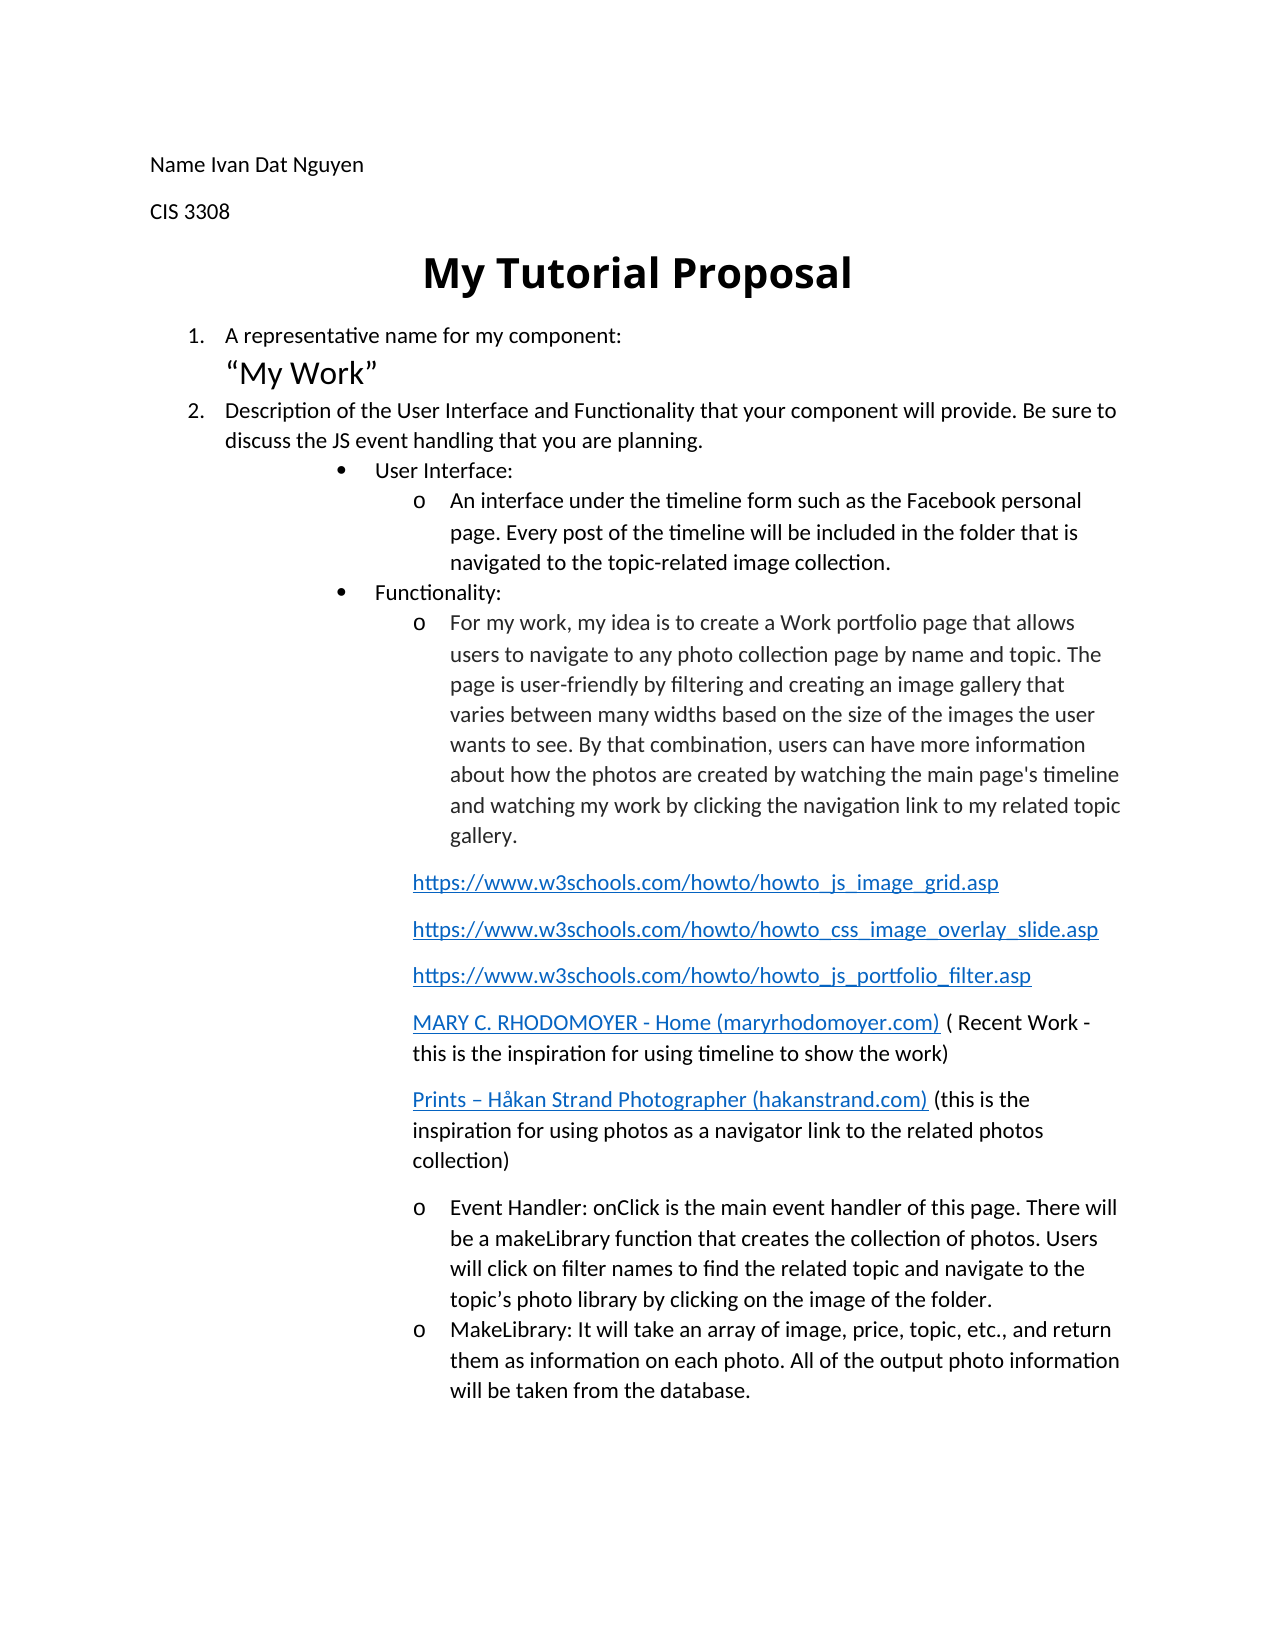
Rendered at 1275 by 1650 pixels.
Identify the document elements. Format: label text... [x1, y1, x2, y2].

list An interface under the timeline form such as the Facebook personal page. Every post of the timeline will be included in the folder that is navigated to the topic-related image collection. [412, 486, 1125, 576]
list “My Work” [225, 352, 1125, 393]
text https://www.w3schools.com/howto/howto_css_image_overlay_slide.asp [412, 915, 1125, 943]
text My Tutorial Proposal [150, 244, 1125, 301]
list Functionality: [337, 578, 1125, 606]
text Prints – Håkan Strand Photographer (hakanstrand.com) (this is the inspiration for using photos as a navigator link to the related photos collection) [412, 1086, 1125, 1174]
list User Interface: [337, 456, 1125, 484]
text https://www.w3schools.com/howto/howto_js_portfolio_filter.asp [412, 962, 1125, 990]
text https://www.w3schools.com/howto/howto_js_image_grid.asp [412, 868, 1125, 896]
text Name Ivan Dat Nguyen [150, 150, 1125, 178]
list For my work, my idea is to create a Work portfolio page that allows users to navigate to any photo collection page by name and topic. The page is user-friendly by filtering and creating an image gallery that varies between many widths based on the size of the images the user wants to see. By that combination, users can have more information about how the photos are created by watching the main page's timeline and watching my work by clicking the navigation link to my related topic gallery. [412, 608, 1125, 849]
text CIS 3308 [150, 197, 1125, 225]
list A representative name for my component: [187, 322, 1125, 350]
list MakeLibrary: It will take an array of image, price, topic, etc., and return them as information on each photo. All of the output photo information will be taken from the database. [412, 1315, 1125, 1404]
list Description of the User Interface and Functionality that your component will provide. Be sure to discuss the JS event handling that you are planning. [187, 396, 1125, 454]
text MARY C. RHODOMOYER - Home (maryrhodomoyer.com) ( Recent Work - this is the inspiration for using timeline to show the work) [412, 1008, 1125, 1067]
list Event Handler: onClick is the main event handler of this page. There will be a makeLibrary function that creates the collection of photos. Users will click on filter names to find the related topic and navigate to the topic’s photo library by clicking on the image of the folder. [412, 1193, 1125, 1313]
